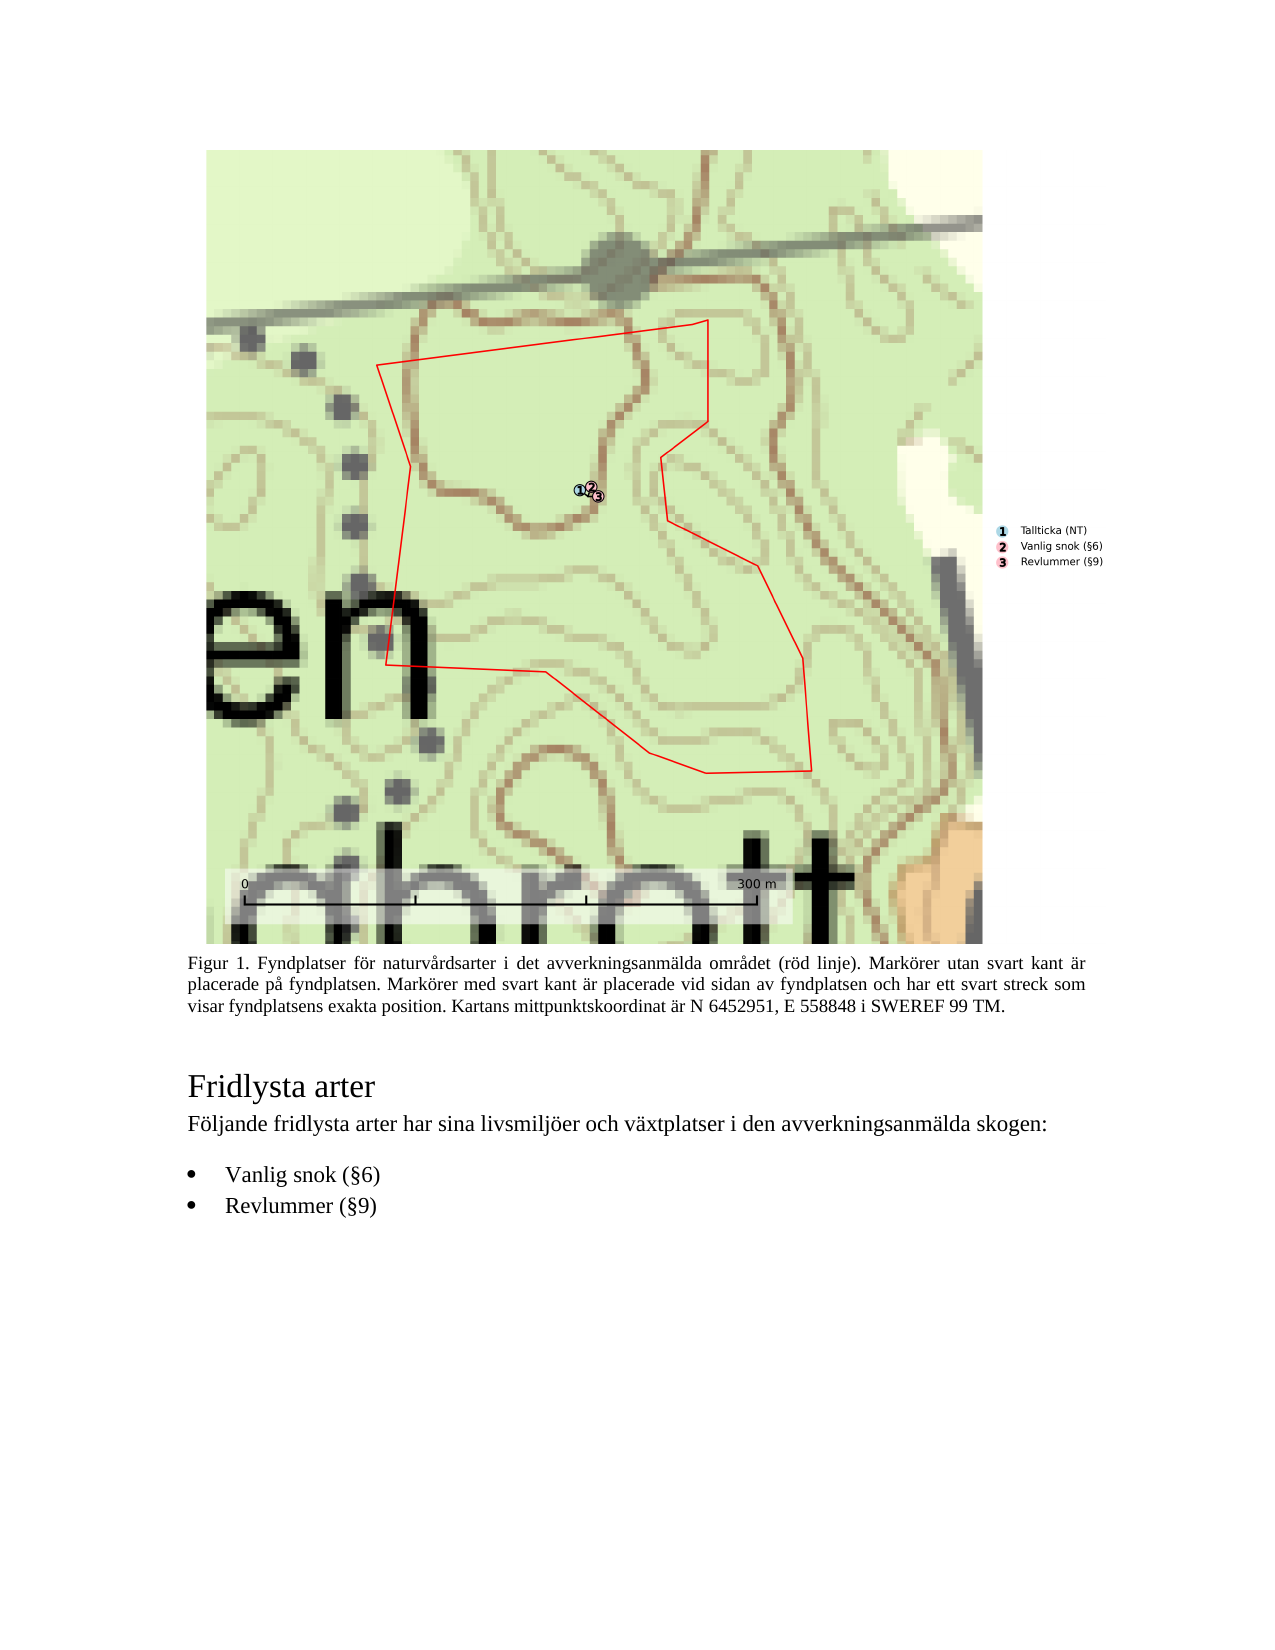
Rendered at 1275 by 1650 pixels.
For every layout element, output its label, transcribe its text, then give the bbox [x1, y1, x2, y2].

text Följande fridlysta arter har sina livsmiljöer och växtplatser i den avverkningsanmälda skogen: [187, 1111, 1087, 1137]
picture [206, 150, 1107, 944]
text Figur 1. Fyndplatser för naturvårdsarter i det avverkningsanmälda området (röd linje). Markörer utan svart kant är placerade på fyndplatsen. Markörer med svart kant är placerade vid sidan av fyndplatsen och har ett svart streck som visar fyndplatsens exakta position. Kartans mittpunktskoordinat är N 6452951, E 558848 i SWEREF 99 TM. [187, 952, 1087, 1016]
list Vanlig snok (§6) [187, 1162, 1087, 1188]
list Revlummer (§9) [187, 1192, 1087, 1218]
subtitle Fridlysta arter [187, 1066, 1087, 1105]
